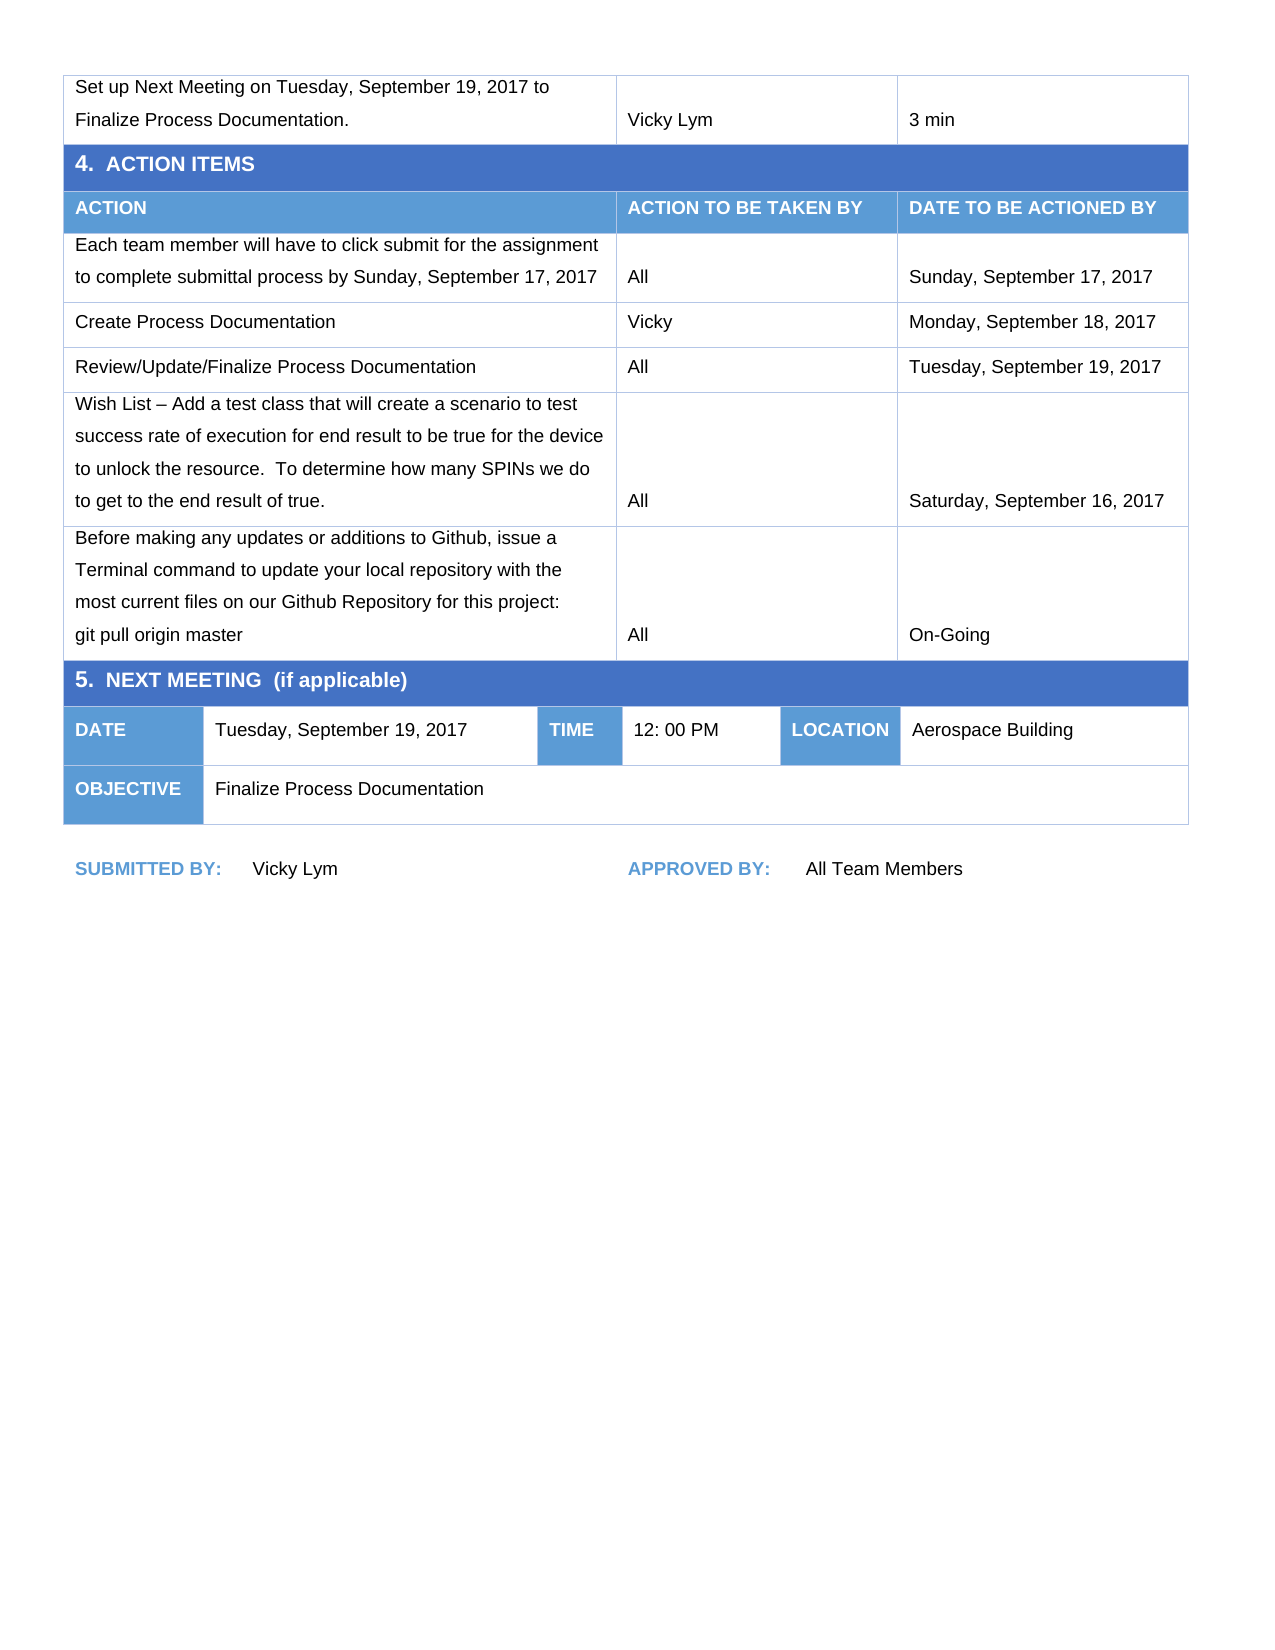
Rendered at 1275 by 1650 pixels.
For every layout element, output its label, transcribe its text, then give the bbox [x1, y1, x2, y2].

table_cell All [617, 527, 897, 659]
table_cell DATE TO BE ACTIONED BY [898, 192, 1188, 233]
table_cell ACTION TO BE TAKEN BY [617, 192, 897, 233]
table_cell Tuesday, September 19, 2017 [204, 707, 537, 765]
table_cell Saturday, September 16, 2017 [898, 393, 1188, 526]
table_cell Aerospace Building [901, 707, 1188, 765]
table_cell 5. NEXT MEETING (if applicable) [64, 661, 1188, 706]
table_cell 4. ACTION ITEMS [64, 145, 1188, 191]
table_cell TIME [538, 707, 622, 765]
table_cell Tuesday, September 19, 2017 [898, 348, 1188, 392]
table_cell DATE [64, 707, 203, 765]
table_cell ACTION [64, 192, 616, 233]
table_cell OBJECTIVE [64, 766, 203, 824]
table_cell 3 min [898, 76, 1188, 144]
table_cell Wish List – Add a test class that will create a scenario to test success rate of execution for end result to be true for the device to unlock the resource. To determine how many SPINs we do to get to the end result of true. [64, 393, 616, 526]
table_cell All [617, 393, 897, 526]
table_header Vicky Lym [241, 858, 616, 892]
table_header All Team Members [794, 858, 1188, 892]
table_cell Before making any updates or additions to Github, issue a Terminal command to update your local repository with the most current files on our Github Repository for this project: git pull origin master [64, 527, 616, 659]
table_cell LOCATION [781, 707, 900, 765]
table_cell All [617, 234, 897, 302]
table_cell 12: 00 PM [623, 707, 780, 765]
table_cell Vicky [617, 303, 897, 347]
table_cell Review/Update/Finalize Process Documentation [64, 348, 616, 392]
table_cell Monday, September 18, 2017 [898, 303, 1188, 347]
table_cell All [617, 348, 897, 392]
table_header SUBMITTED BY: [64, 858, 241, 892]
table_cell Vicky Lym [617, 76, 897, 144]
table_cell Each team member will have to click submit for the assignment to complete submittal process by Sunday, September 17, 2017 [64, 234, 616, 302]
table_cell Create Process Documentation [64, 303, 616, 347]
table_cell On-Going [898, 527, 1188, 659]
table_cell Set up Next Meeting on Tuesday, September 19, 2017 to Finalize Process Documentation. [64, 76, 616, 144]
table_cell Finalize Process Documentation [204, 766, 1188, 824]
table_header APPROVED BY: [616, 858, 794, 892]
table_cell Sunday, September 17, 2017 [898, 234, 1188, 302]
